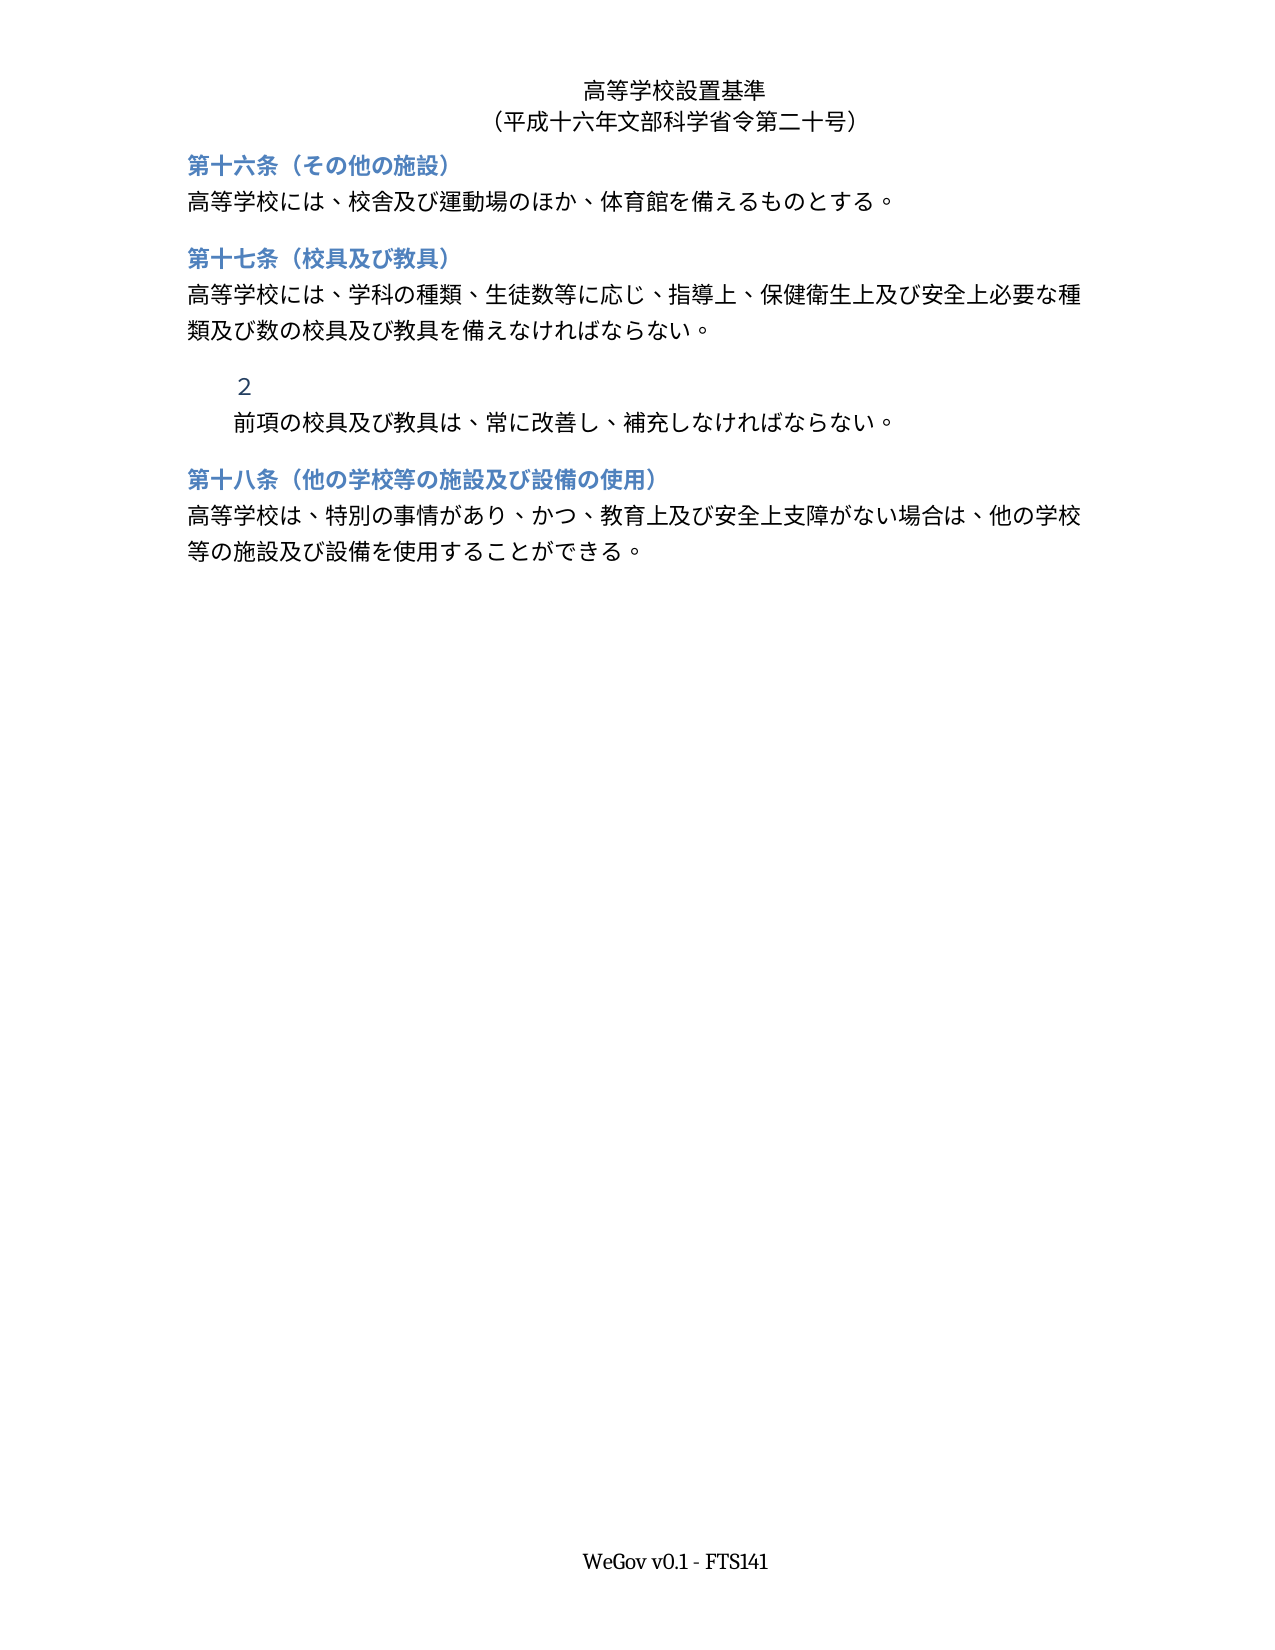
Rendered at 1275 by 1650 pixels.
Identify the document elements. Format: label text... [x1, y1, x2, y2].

text 高等学校には、校舎及び運動場のほか、体育館を備えるものとする。 [187, 186, 1087, 217]
text 高等学校には、学科の種類、生徒数等に応じ、指導上、保健衛生上及び安全上必要な種類及び数の校具及び教具を備えなければならない。 [187, 279, 1087, 346]
text 前項の校具及び教具は、常に改善し、補充しなければならない。 [233, 407, 1087, 438]
subtitle 第十七条（校具及び教具） [187, 243, 1087, 274]
text 高等学校は、特別の事情があり、かつ、教育上及び安全上支障がない場合は、他の学校等の施設及び設備を使用することができる。 [187, 500, 1087, 567]
subtitle ２ [233, 371, 1087, 403]
subtitle 第十八条（他の学校等の施設及び設備の使用） [187, 464, 1087, 495]
subtitle 第十六条（その他の施設） [187, 150, 1087, 181]
